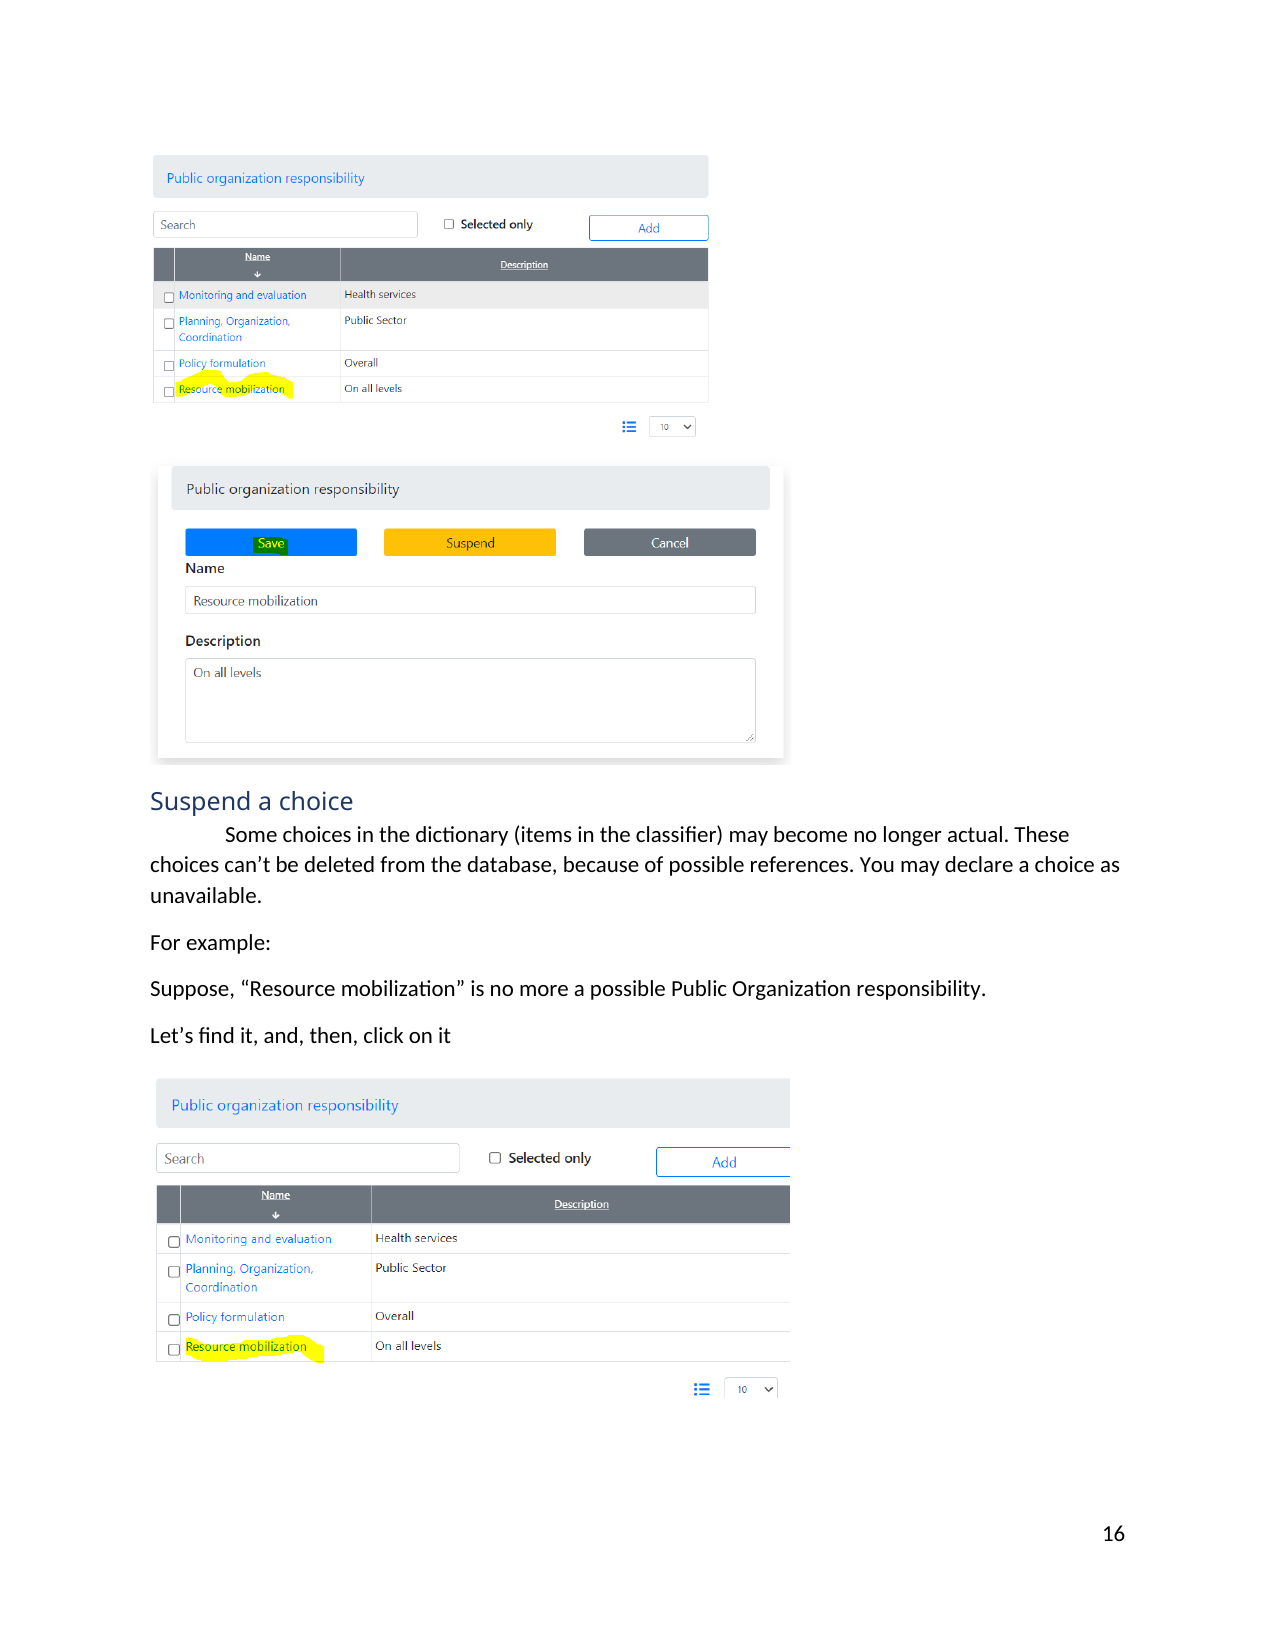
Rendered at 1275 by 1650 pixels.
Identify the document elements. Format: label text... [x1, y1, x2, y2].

picture [150, 455, 792, 765]
picture [150, 1068, 790, 1398]
text Suppose, “Resource mobilization” is no more a possible Public Organization responsibility. [150, 974, 1125, 1002]
picture [150, 150, 711, 437]
text Some choices in the dictionary (items in the classifier) may become no longer actual. These choices can’t be deleted from the database, because of possible references. You may declare a choice as unavailable. [150, 820, 1125, 909]
subtitle Suspend a choice [150, 783, 1125, 818]
text For example: [150, 928, 1125, 956]
text Let’s find it, and, then, click on it [150, 1021, 1125, 1049]
